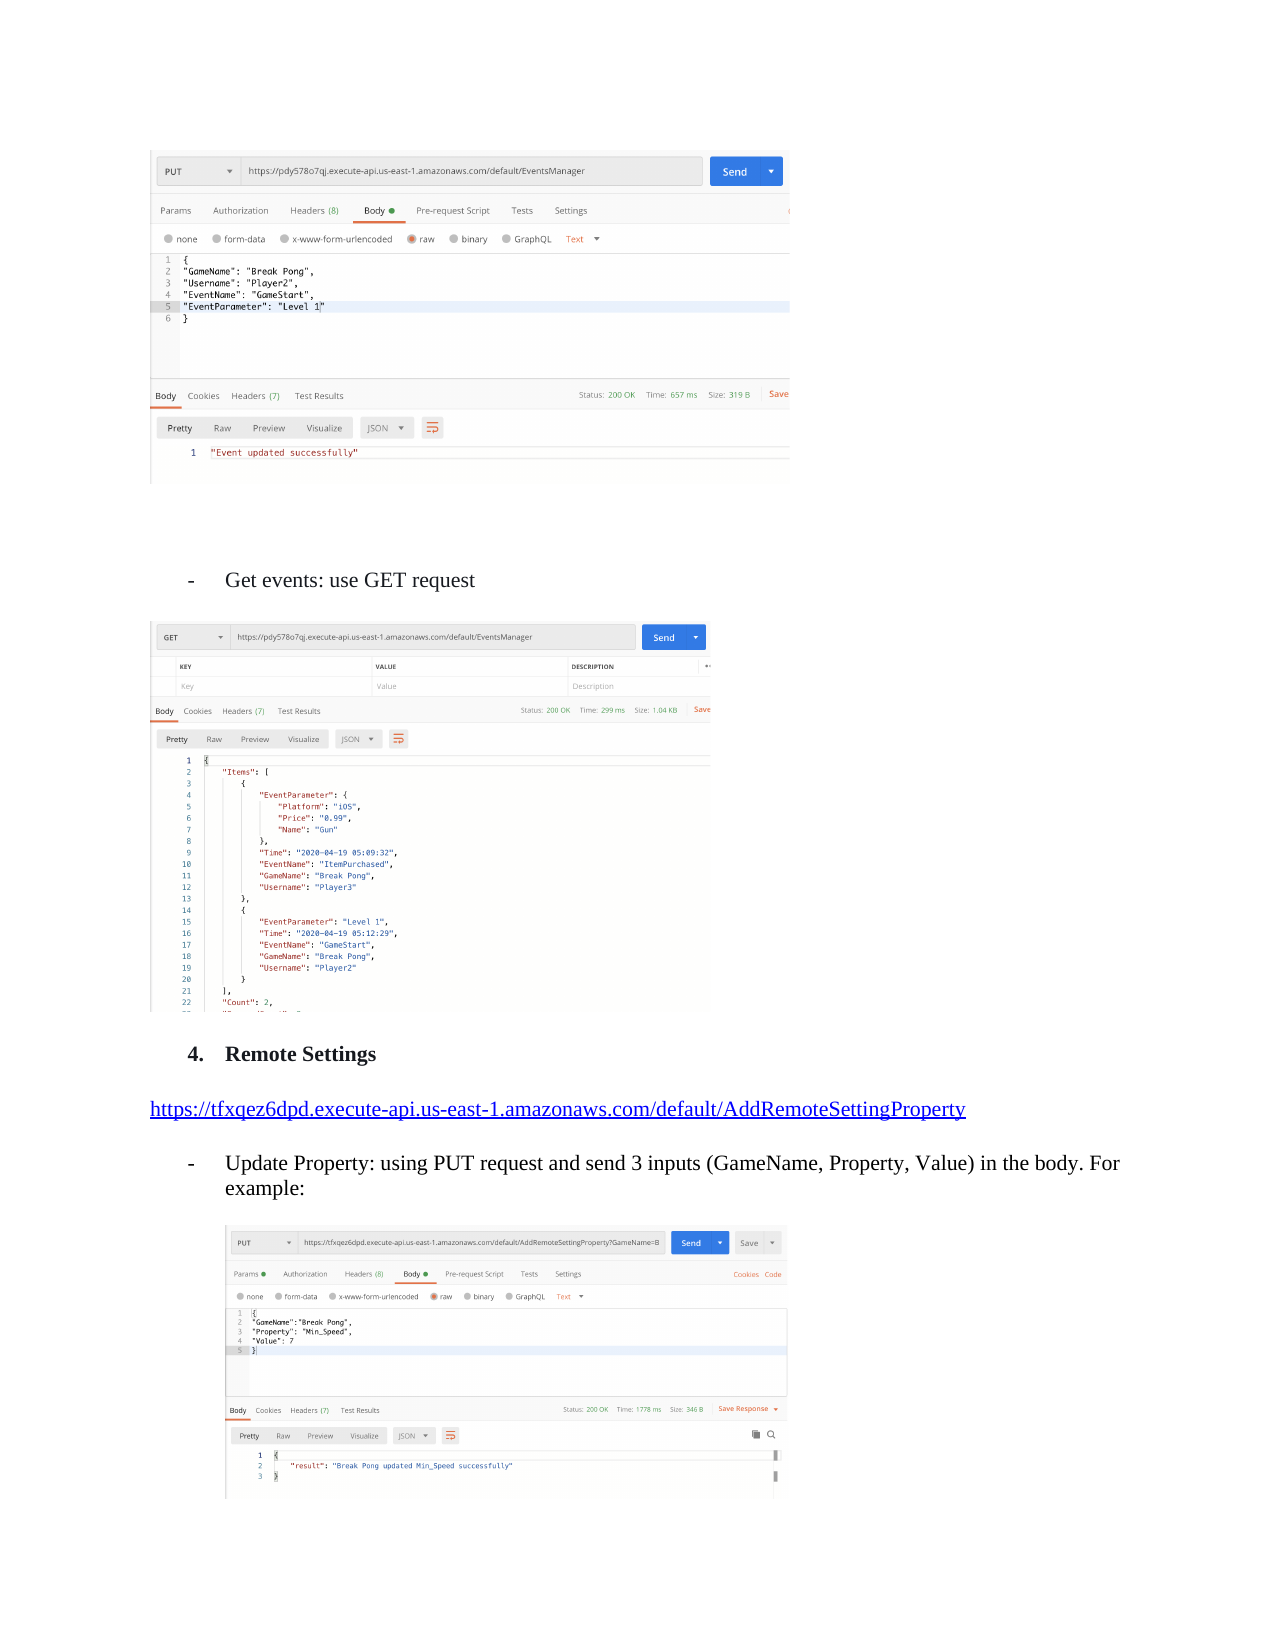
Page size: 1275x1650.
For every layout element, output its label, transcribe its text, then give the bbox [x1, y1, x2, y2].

list Remote Settings [187, 1041, 1094, 1066]
picture [150, 621, 711, 1012]
list Get events: use GET request [187, 567, 1094, 592]
picture [225, 1225, 789, 1499]
list Update Property: using PUT request and send 3 inputs (GameName, Property, Value) in the body. For example: [187, 1150, 1125, 1200]
text https://tfxqez6dpd.execute-api.us-east-1.amazonaws.com/default/AddRemoteSettingProperty [150, 1096, 1094, 1121]
picture [150, 150, 790, 484]
